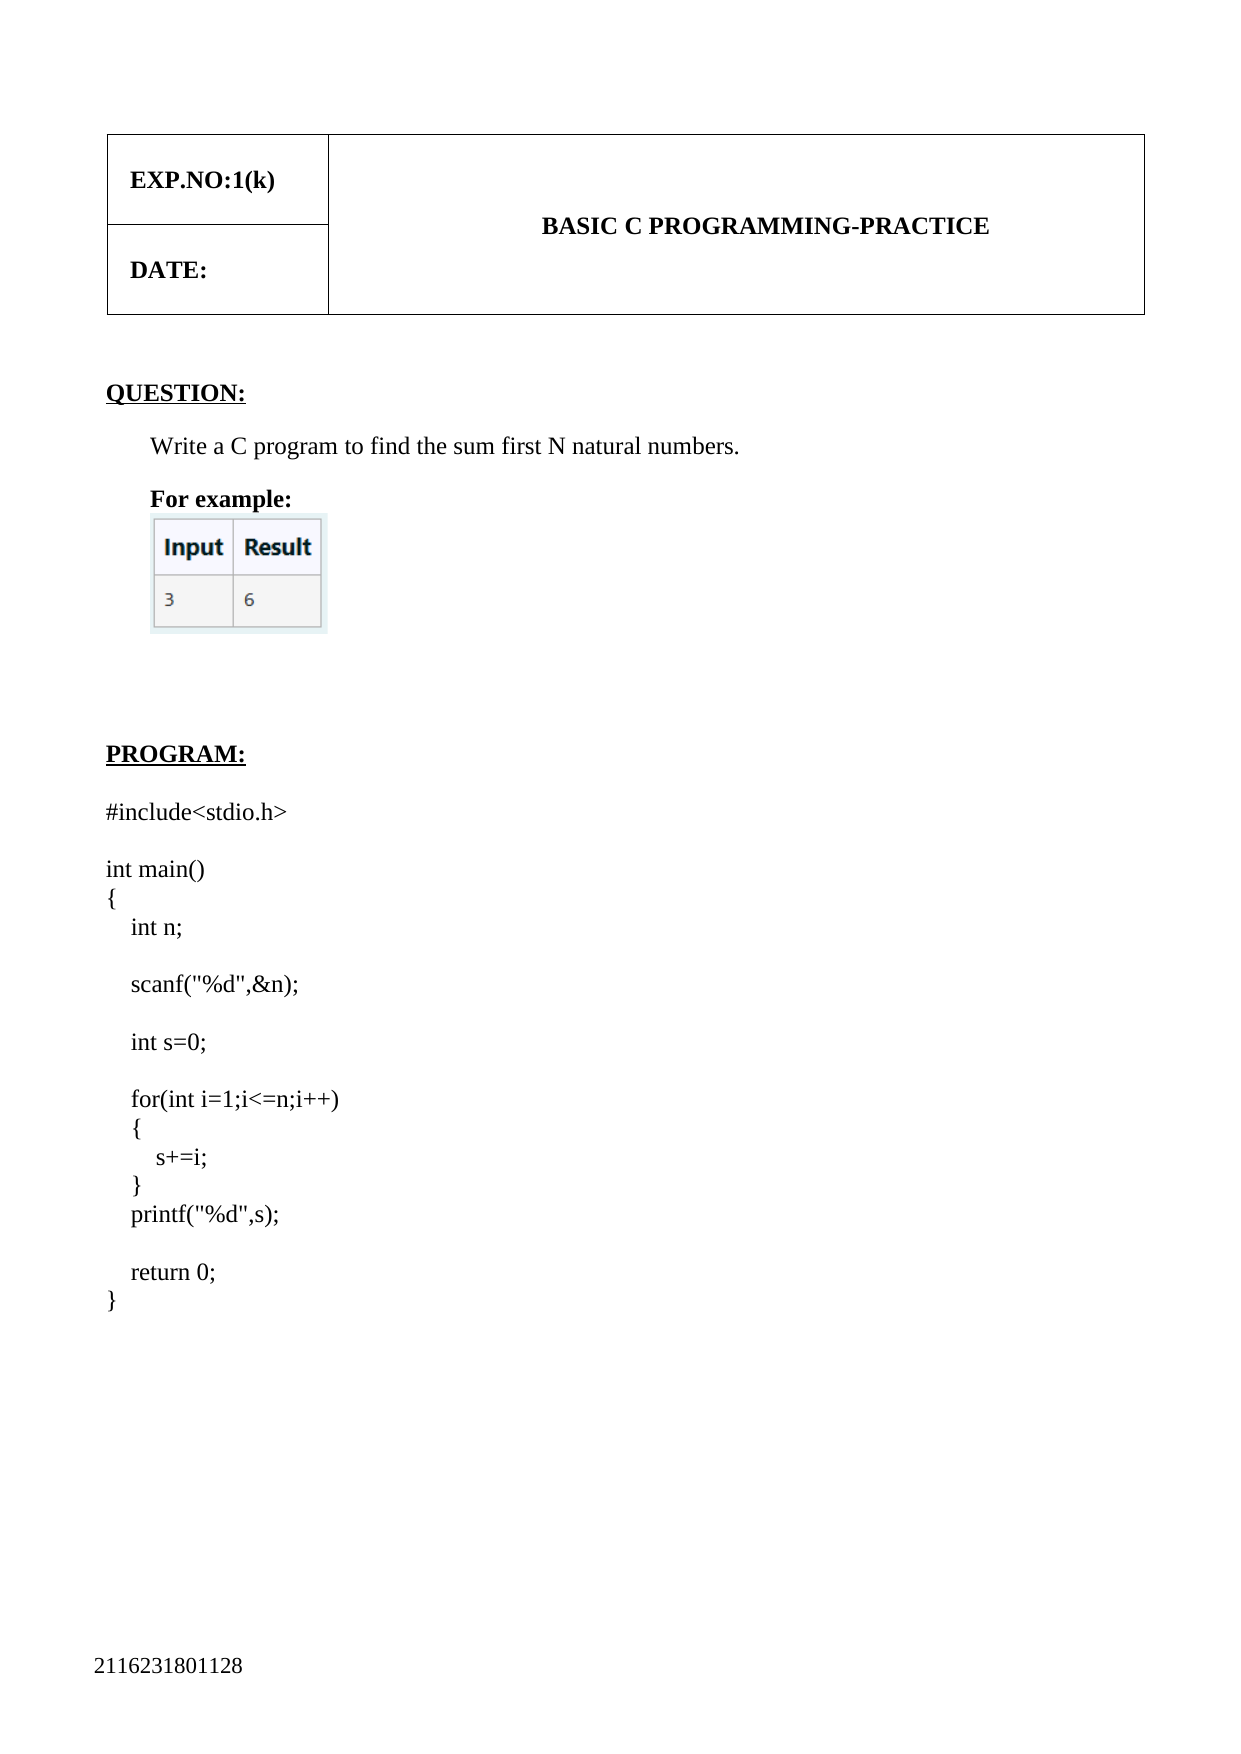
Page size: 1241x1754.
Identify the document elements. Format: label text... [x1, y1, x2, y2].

text For example: [150, 485, 1080, 513]
text s+=i; [106, 1142, 1155, 1171]
text int n; [106, 912, 1155, 941]
text printf("%d",s); [106, 1199, 1155, 1228]
text return 0; [106, 1257, 1155, 1286]
text for(int i=1;i<=n;i++) [106, 1084, 1155, 1113]
text } [106, 1171, 1155, 1199]
text int s=0; [106, 1027, 1155, 1056]
text #include<stdio.h> [106, 797, 1155, 826]
table_header BASIC C PROGRAMMING-PRACTICE [329, 135, 1144, 314]
text } [106, 1286, 1155, 1314]
picture [150, 513, 328, 634]
text PROGRAM: [106, 739, 1155, 768]
text int main() [106, 854, 1155, 883]
table_cell DATE: [108, 225, 328, 314]
text scanf("%d",&n); [106, 969, 1155, 998]
text QUESTION: [106, 378, 1155, 407]
text Write a C program to find the sum first N natural numbers. [150, 432, 1080, 460]
table_header EXP.NO:1(k) [108, 135, 328, 224]
text { [106, 1113, 1155, 1142]
text { [106, 883, 1155, 912]
